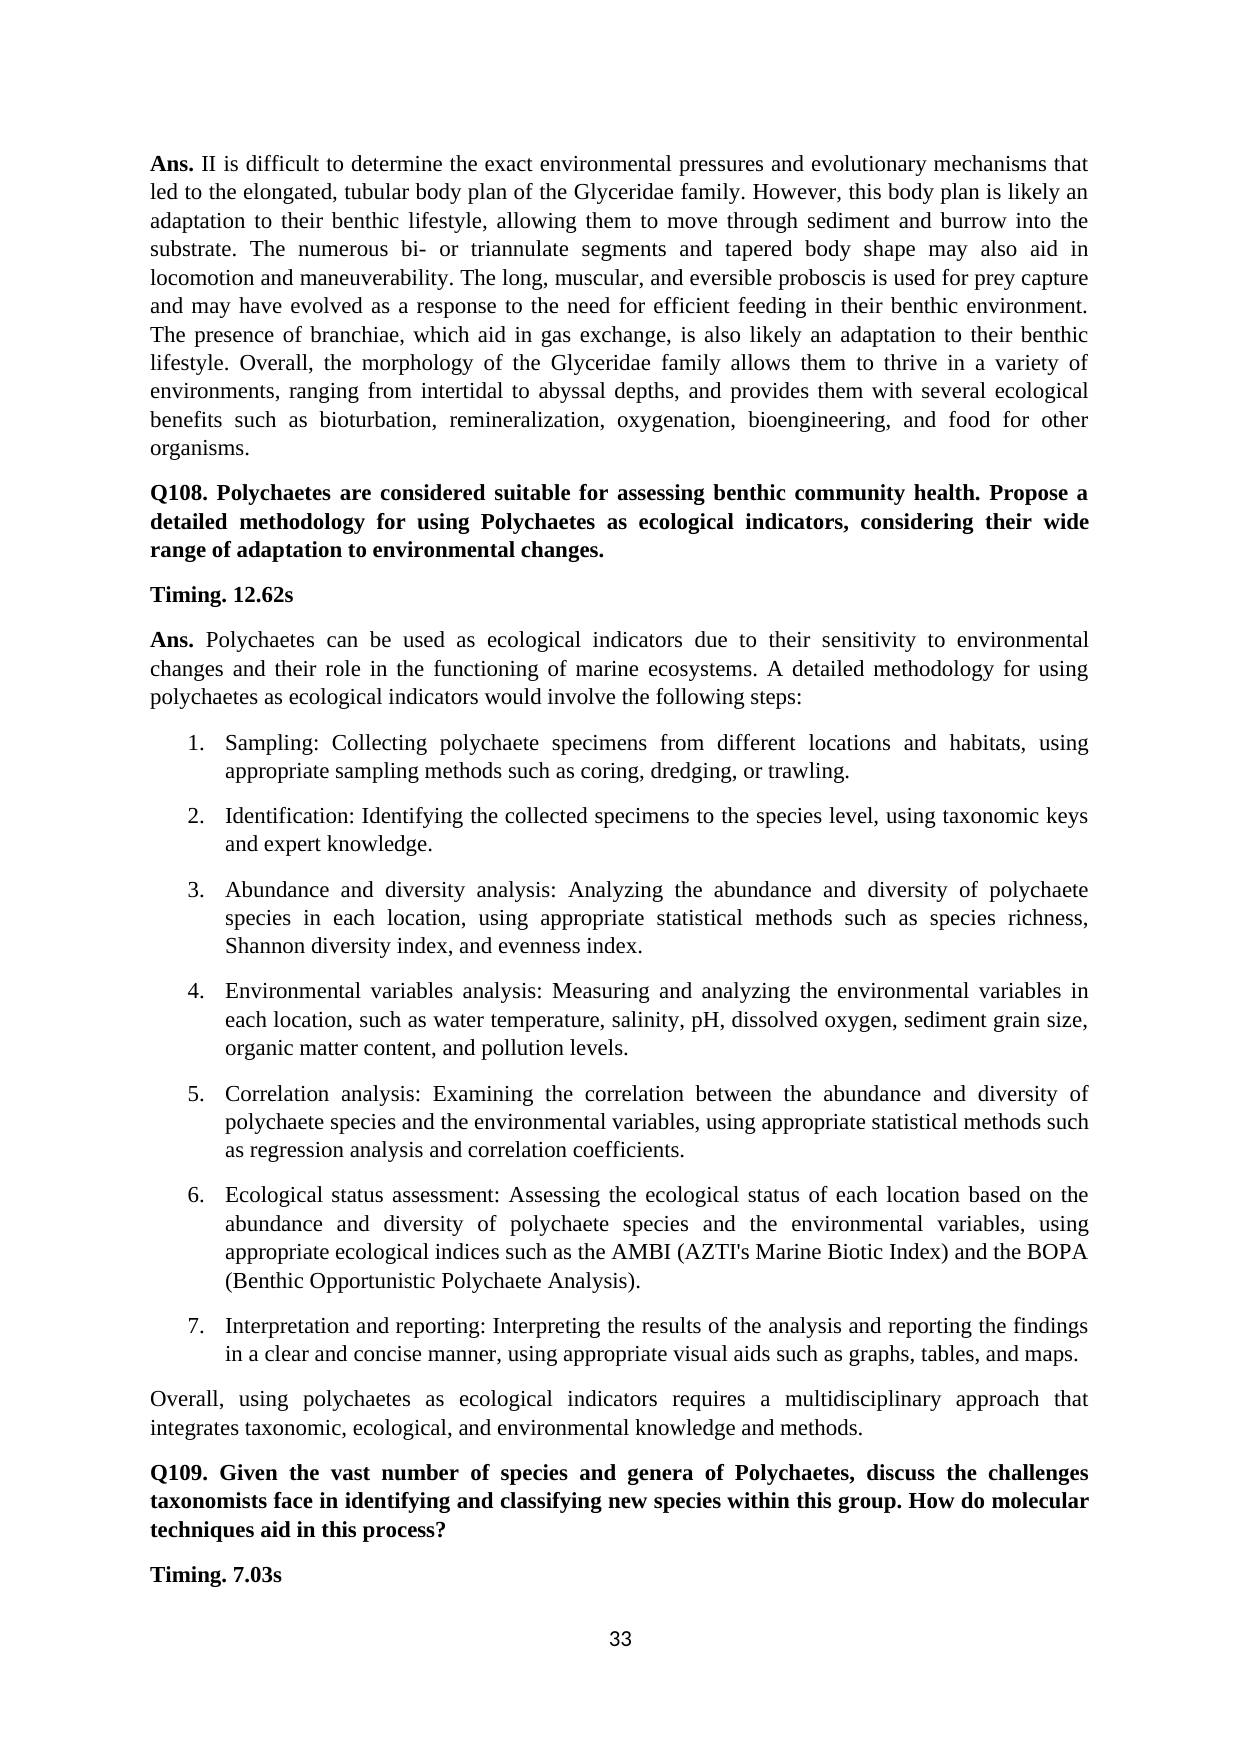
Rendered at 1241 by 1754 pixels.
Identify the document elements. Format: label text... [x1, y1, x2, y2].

list Sampling: Collecting polychaete specimens from different locations and habitats, using appropriate sampling methods such as coring, dredging, or trawling. [187, 728, 1090, 783]
list Correlation analysis: Examining the correlation between the abundance and diversity of polychaete species and the environmental variables, using appropriate statistical methods such as regression analysis and correlation coefficients. [187, 1079, 1090, 1163]
text Q109. Given the vast number of species and genera of Polychaetes, discuss the challenges taxonomists face in identifying and classifying new species within this group. How do molecular techniques aid in this process? [150, 1459, 1090, 1542]
text Timing. 7.03s [150, 1561, 1090, 1587]
list Abundance and diversity analysis: Analyzing the abundance and diversity of polychaete species in each location, using appropriate statistical methods such as species richness, Shannon diversity index, and evenness index. [187, 876, 1090, 959]
list Identification: Identifying the collected specimens to the species level, using taxonomic keys and expert knowledge. [187, 802, 1090, 857]
text Ans. Polychaetes can be used as ecological indicators due to their sensitivity to environmental changes and their role in the functioning of marine ecosystems. A detailed methodology for using polychaetes as ecological indicators would involve the following steps: [150, 627, 1090, 710]
list Environmental variables analysis: Measuring and analyzing the environmental variables in each location, such as water temperature, salinity, pH, dissolved oxygen, sediment grain size, organic matter content, and pollution levels. [187, 978, 1090, 1061]
text Q108. Polychaetes are considered suitable for assessing benthic community health. Propose a detailed methodology for using Polychaetes as ecological indicators, considering their wide range of adaptation to environmental changes. [150, 479, 1090, 563]
text Timing. 12.62s [150, 581, 1090, 608]
text Overall, using polychaetes as ecological indicators requires a multidisciplinary approach that integrates taxonomic, ecological, and environmental knowledge and methods. [150, 1386, 1090, 1440]
list Interpretation and reporting: Interpreting the results of the analysis and reporting the findings in a clear and concise manner, using appropriate visual aids such as graphs, tables, and maps. [187, 1312, 1090, 1367]
text Ans. II is difficult to determine the exact environmental pressures and evolutionary mechanisms that led to the elongated, tubular body plan of the Glyceridae family. However, this body plan is likely an adaptation to their benthic lifestyle, allowing them to move through sediment and burrow into the substrate. The numerous bi- or triannulate segments and tapered body shape may also aid in locomotion and maneuverability. The long, muscular, and eversible proboscis is used for prey capture and may have evolved as a response to the need for efficient feeding in their benthic environment. The presence of branchiae, which aid in gas exchange, is also likely an adaptation to their benthic lifestyle. Overall, the morphology of the Glyceridae family allows them to thrive in a variety of environments, ranging from intertidal to abyssal depths, and provides them with several ecological benefits such as bioturbation, remineralization, oxygenation, bioengineering, and food for other organisms. [150, 150, 1090, 461]
list Ecological status assessment: Assessing the ecological status of each location based on the abundance and diversity of polychaete species and the environmental variables, using appropriate ecological indices such as the AMBI (AZTI's Marine Biotic Index) and the BOPA (Benthic Opportunistic Polychaete Analysis). [187, 1182, 1090, 1293]
